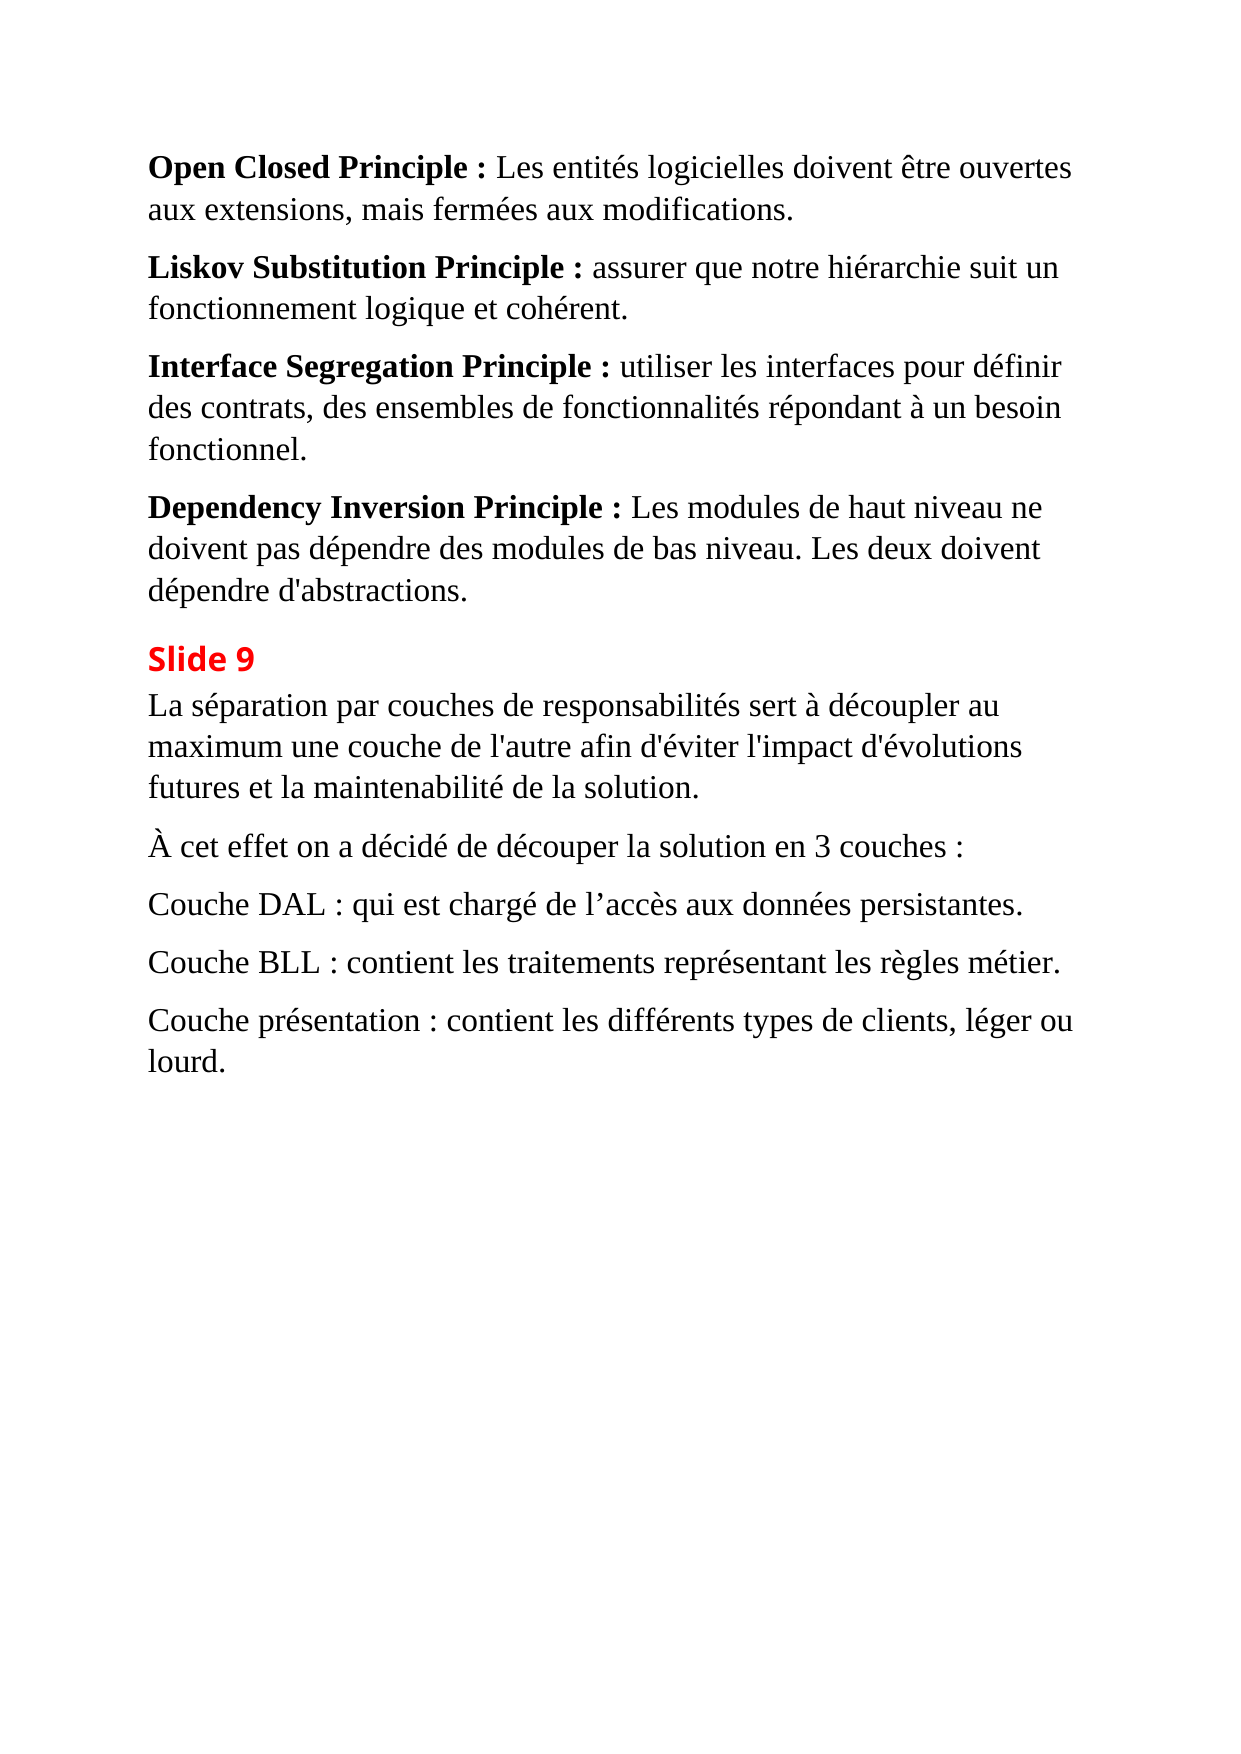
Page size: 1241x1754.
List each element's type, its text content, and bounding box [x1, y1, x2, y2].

text Interface Segregation Principle : utiliser les interfaces pour définir des contrats, des ensembles de fonctionnalités répondant à un besoin fonctionnel. [148, 346, 1093, 467]
text La séparation par couches de responsabilités sert à découpler au maximum une couche de l'autre afin d'éviter l'impact d'évolutions futures et la maintenabilité de la solution. [148, 685, 1093, 806]
text Couche présentation : contient les différents types de clients, léger ou lourd. [148, 1000, 1093, 1079]
text Couche BLL : contient les traitements représentant les règles métier. [148, 942, 1093, 980]
text Couche DAL : qui est chargé de l’accès aux données persistantes. [148, 884, 1093, 922]
text À cet effet on a décidé de découper la solution en 3 couches : [148, 826, 1093, 864]
subtitle Slide 9 [148, 636, 1093, 682]
text Dependency Inversion Principle : Les modules de haut niveau ne doivent pas dépendre des modules de bas niveau. Les deux doivent dépendre d'abstractions. [148, 487, 1093, 608]
text Liskov Substitution Principle : assurer que notre hiérarchie suit un fonctionnement logique et cohérent. [148, 247, 1093, 327]
text Open Closed Principle : Les entités logicielles doivent être ouvertes aux extensions, mais fermées aux modifications. [148, 148, 1093, 227]
